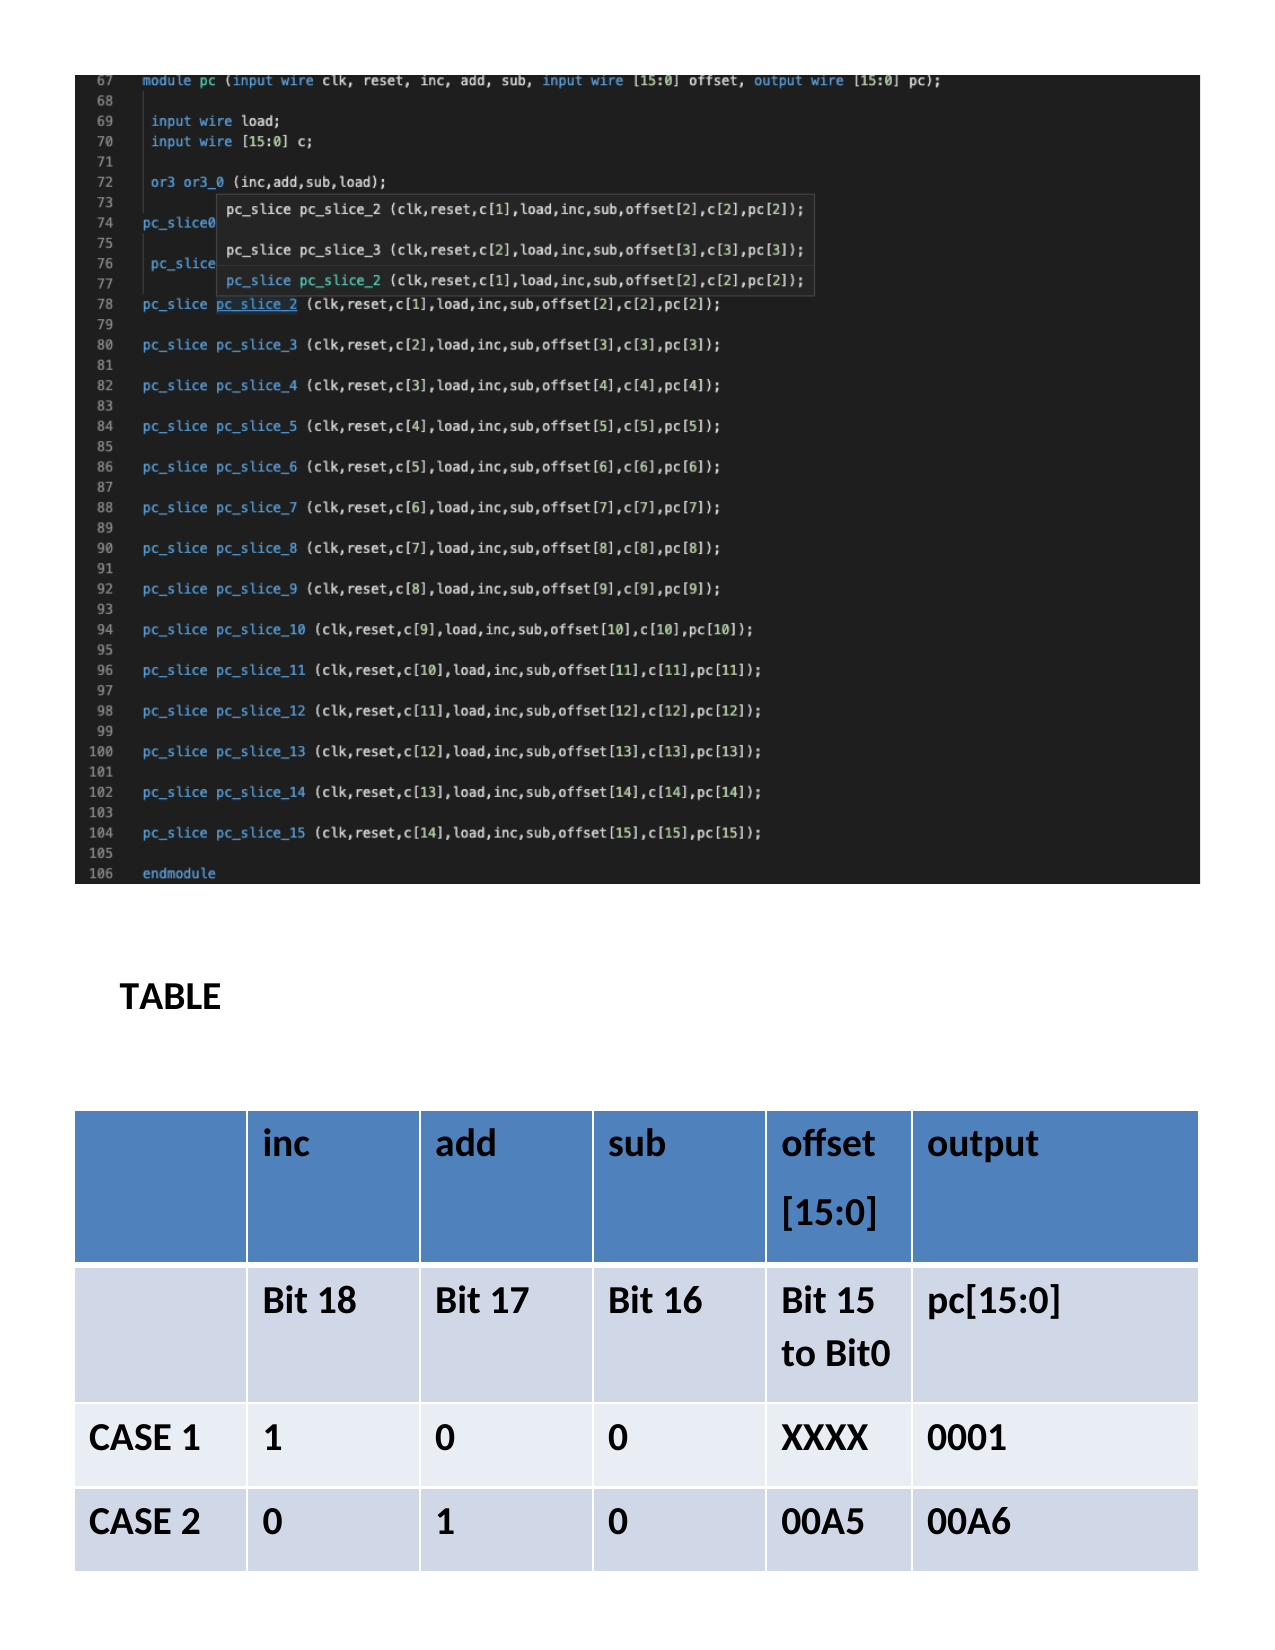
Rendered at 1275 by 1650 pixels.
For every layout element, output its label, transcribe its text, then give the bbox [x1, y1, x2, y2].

table_cell 0 [594, 1404, 765, 1486]
table_header output [913, 1111, 1198, 1262]
table_cell 0 [594, 1489, 765, 1571]
table_cell Bit 15 to Bit0 [767, 1268, 911, 1402]
table_cell 0 [248, 1489, 419, 1571]
picture [75, 75, 1200, 884]
table_cell XXXX [767, 1404, 911, 1486]
table_cell 1 [421, 1489, 592, 1571]
table_cell 0 [421, 1404, 592, 1486]
table_cell CASE 1 [75, 1404, 246, 1486]
table_header offset [15:0] [767, 1111, 911, 1262]
table_cell Bit 16 [594, 1268, 765, 1402]
table_header add [421, 1111, 592, 1262]
table_cell 00A5 [767, 1489, 911, 1571]
text TABLE [75, 971, 1200, 1019]
table_cell Bit 18 [248, 1268, 419, 1402]
table_cell pc[15:0] [913, 1268, 1198, 1402]
table_header sub [594, 1111, 765, 1262]
table_header [75, 1111, 246, 1262]
table_cell 0001 [913, 1404, 1198, 1486]
table_cell [75, 1268, 246, 1402]
table_header inc [248, 1111, 419, 1262]
table_cell CASE 2 [75, 1489, 246, 1571]
table_cell Bit 17 [421, 1268, 592, 1402]
table_cell 1 [248, 1404, 419, 1486]
table_cell 00A6 [913, 1489, 1198, 1571]
